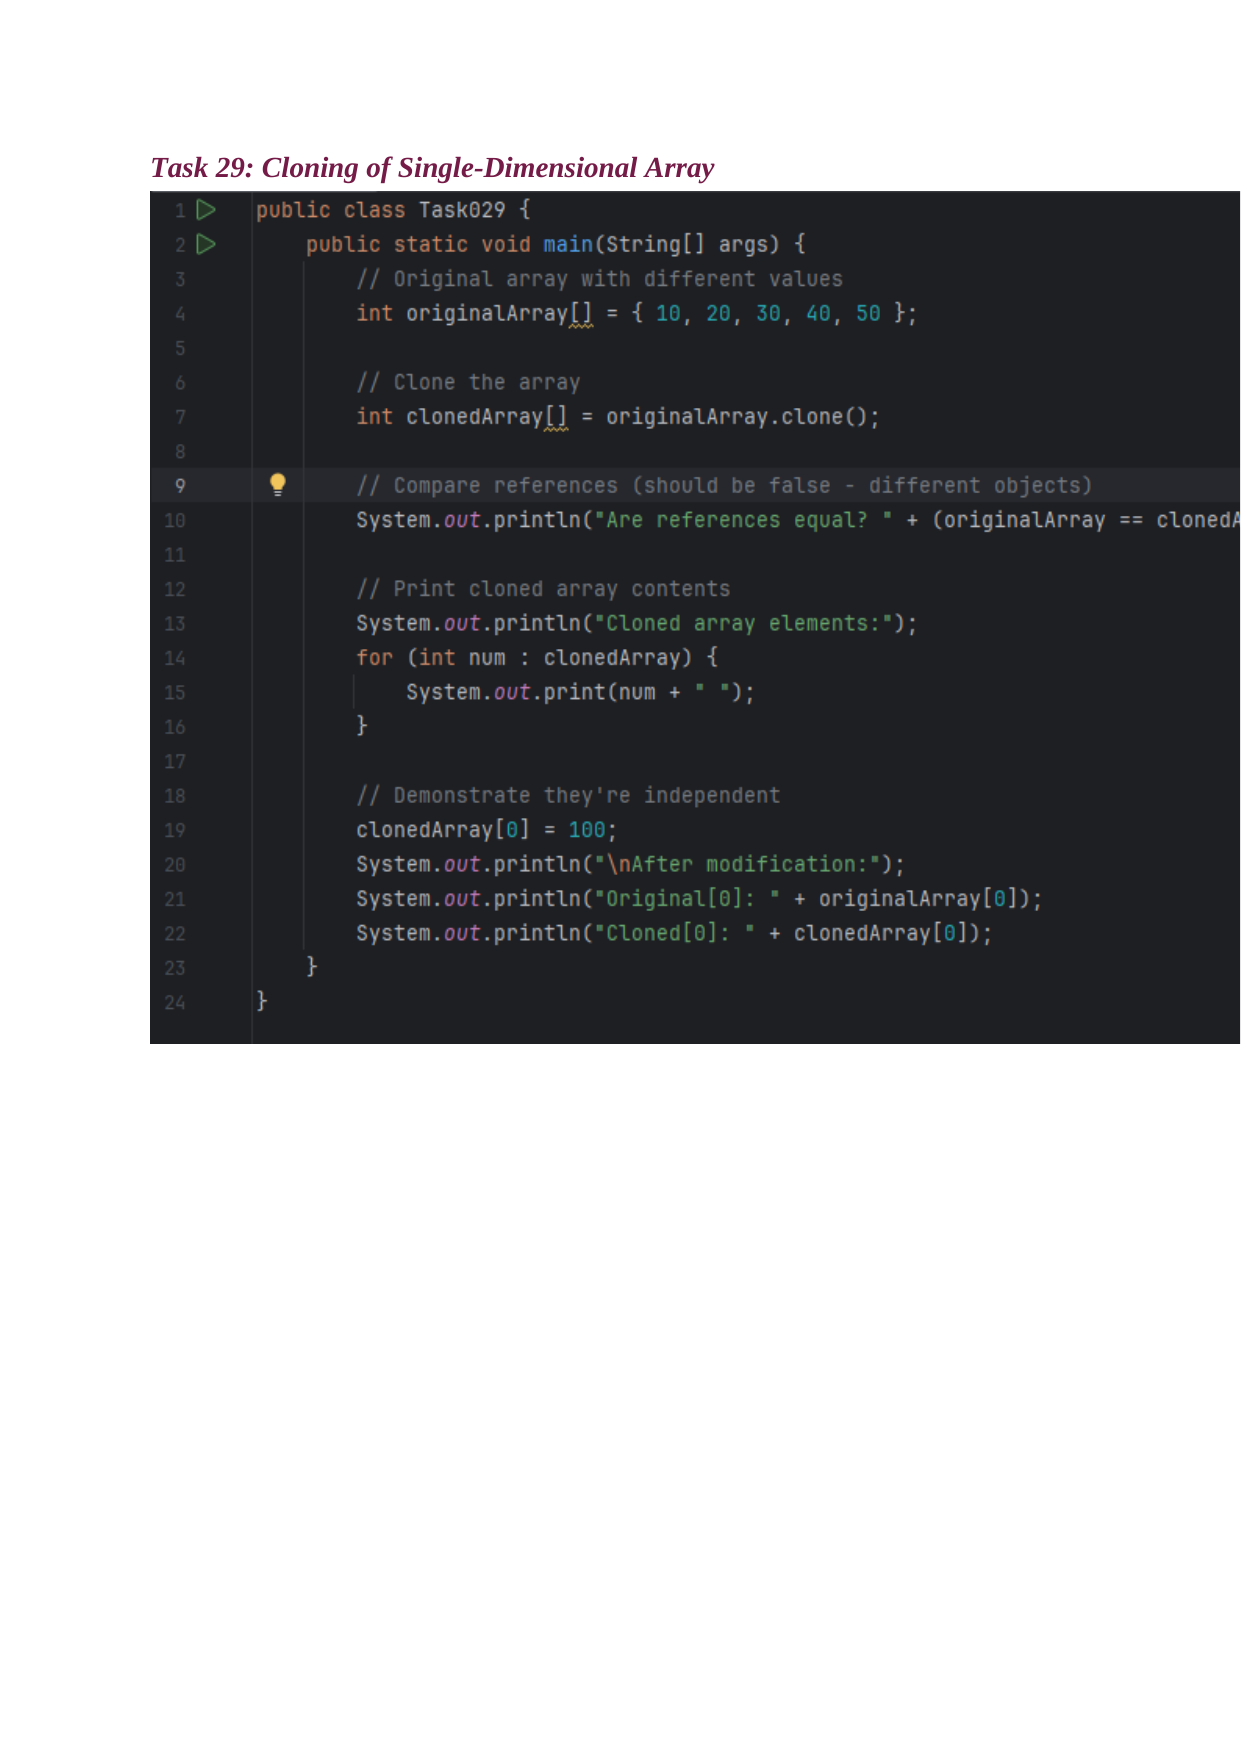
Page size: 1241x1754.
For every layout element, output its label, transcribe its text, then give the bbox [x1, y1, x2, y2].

picture [150, 191, 1241, 1044]
subtitle Task 29: Cloning of Single-Dimensional Array [150, 150, 1090, 183]
